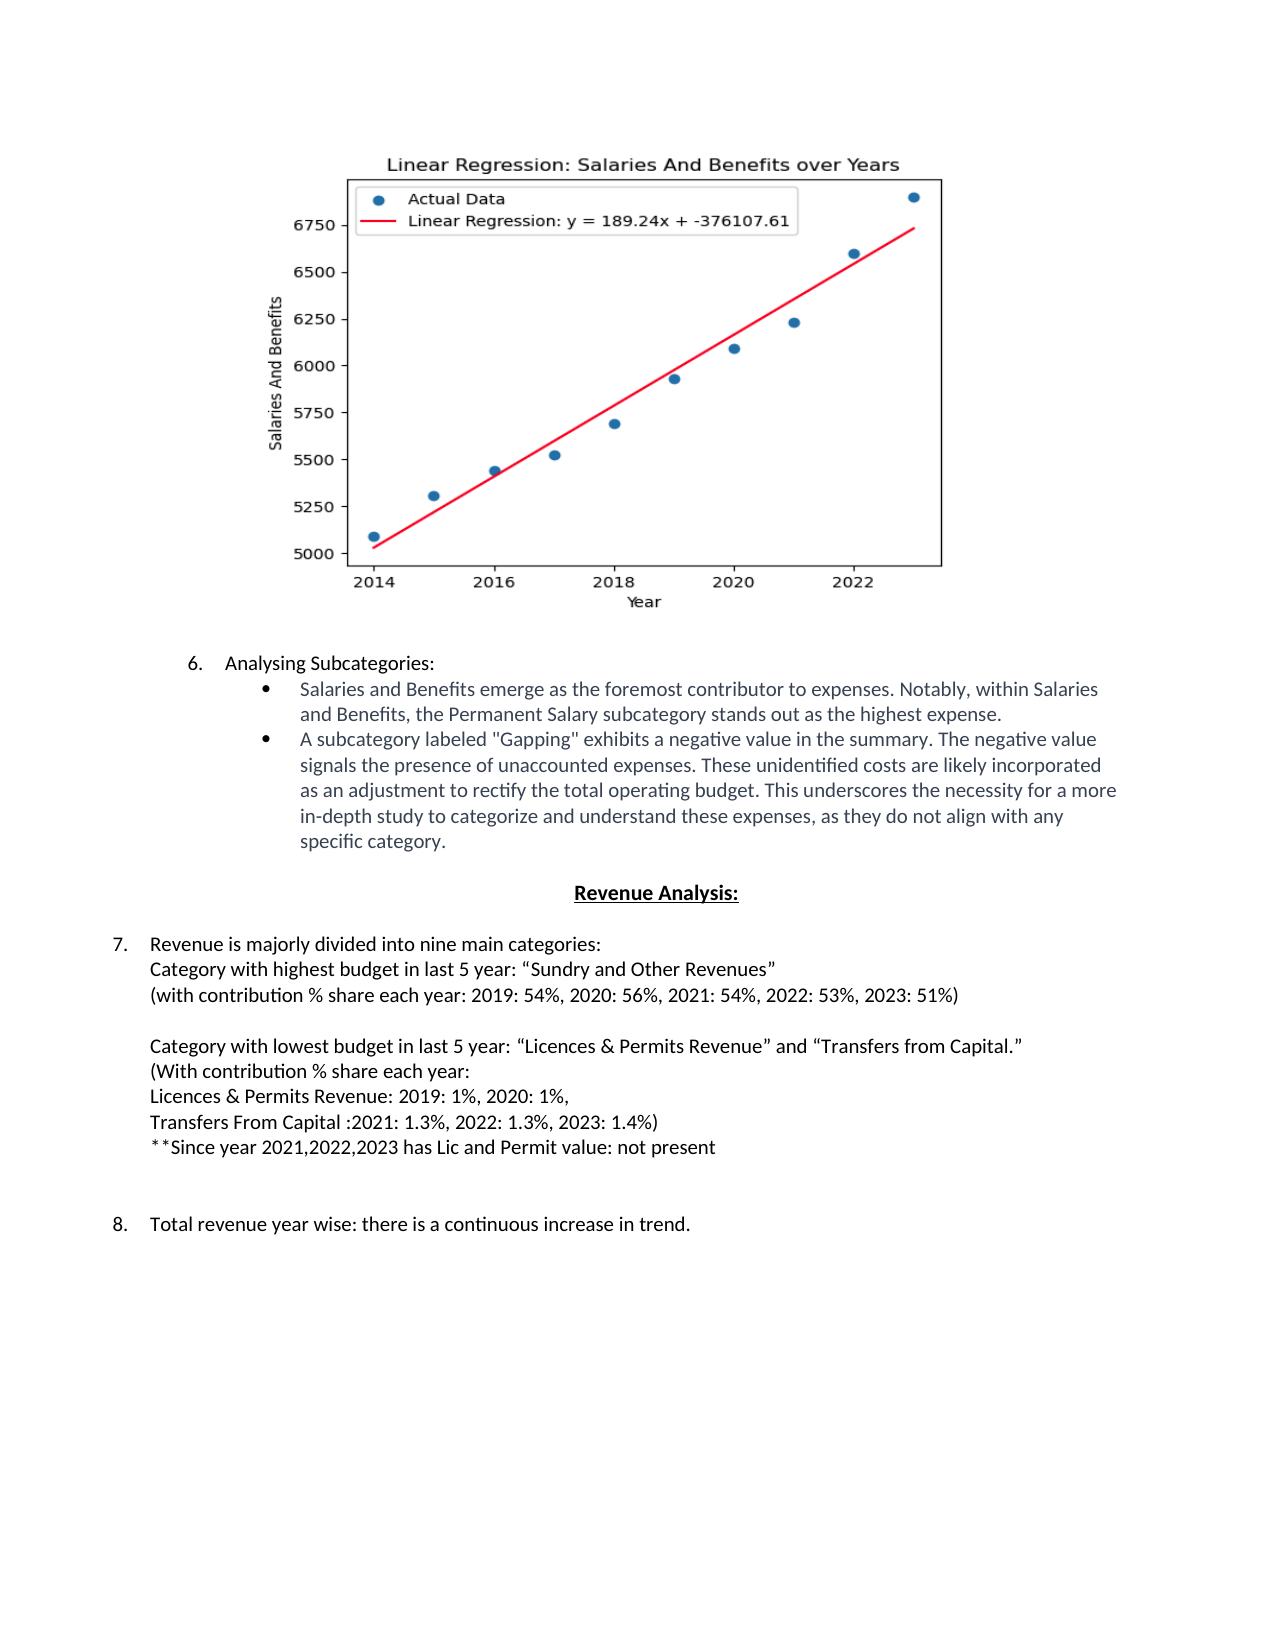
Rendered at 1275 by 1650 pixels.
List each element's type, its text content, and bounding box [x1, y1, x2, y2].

text Category with highest budget in last 5 year: “Sundry and Other Revenues” [150, 957, 1125, 982]
list Total revenue year wise: there is a continuous increase in trend. [112, 1211, 1125, 1236]
text (with contribution % share each year: 2019: 54%, 2020: 56%, 2021: 54%, 2022: 53%, 2023: 51%) [150, 982, 1125, 1007]
text (With contribution % share each year: [150, 1058, 1125, 1084]
list A subcategory labeled "Gapping" exhibits a negative value in the summary. The negative value signals the presence of unaccounted expenses. These unidentified costs are likely incorporated as an adjustment to rectify the total operating budget. This underscores the necessity for a more in-depth study to categorize and understand these expenses, as they do not align with any specific category. [262, 727, 1125, 854]
list Salaries and Benefits emerge as the foremost contributor to expenses. Notably, within Salaries and Benefits, the Permanent Salary subcategory stands out as the highest expense. [262, 676, 1125, 727]
text Transfers From Capital :2021: 1.3%, 2022: 1.3%, 2023: 1.4%) [150, 1109, 1125, 1134]
list Analysing Subcategories: [187, 650, 1125, 676]
text Licences & Permits Revenue: 2019: 1%, 2020: 1%, [150, 1084, 1125, 1109]
text Category with lowest budget in last 5 year: “Licences & Permits Revenue” and “Transfers from Capital.” [150, 1033, 1125, 1058]
text Revenue Analysis: [150, 879, 1125, 906]
picture [225, 150, 1032, 625]
text **Since year 2021,2022,2023 has Lic and Permit value: not present [150, 1134, 1125, 1160]
list Revenue is majorly divided into nine main categories: [112, 931, 1125, 957]
